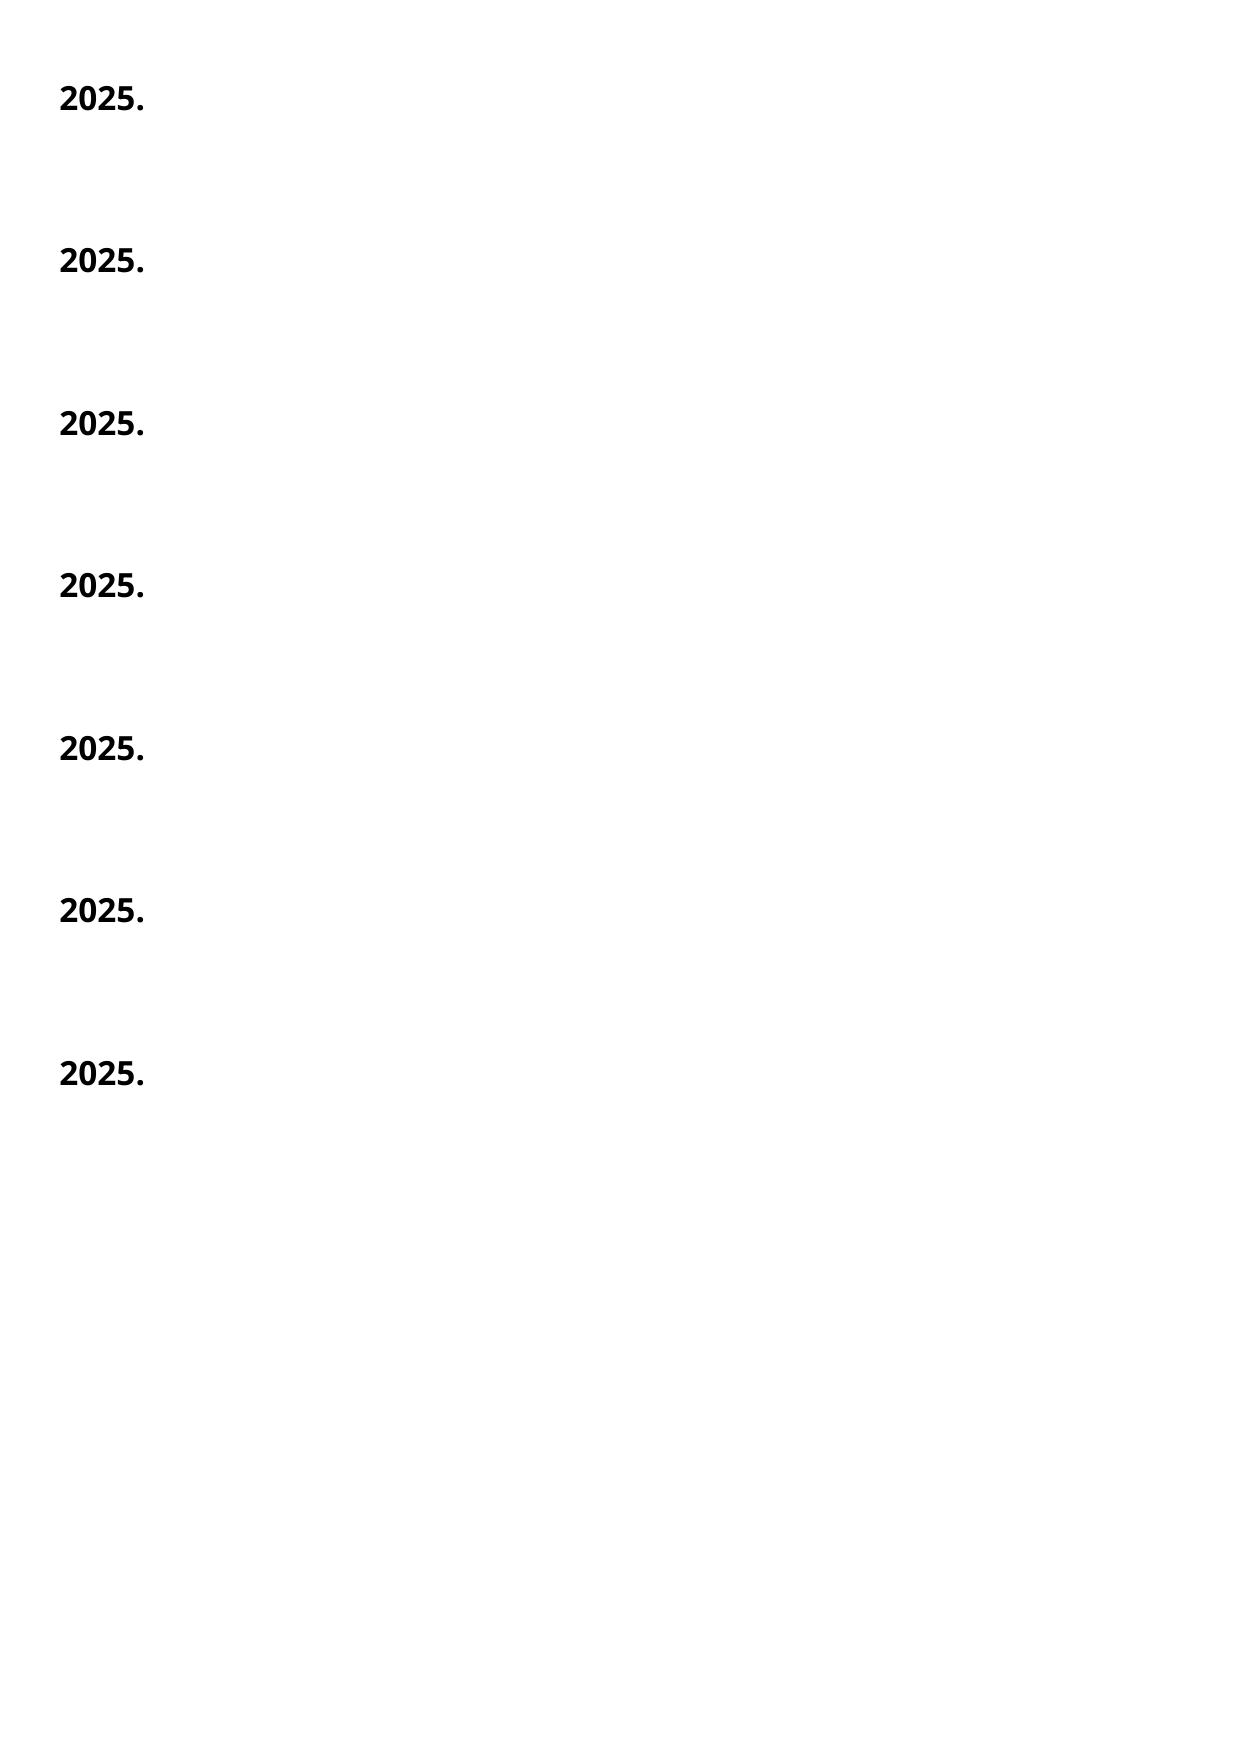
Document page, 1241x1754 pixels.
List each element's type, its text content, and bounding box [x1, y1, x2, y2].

text 2025. [59, 877, 1181, 942]
text 2025. [59, 389, 1181, 454]
text 2025. [59, 714, 1181, 779]
text 2025. [59, 64, 1181, 129]
text 2025. [59, 552, 1181, 617]
text 2025. [59, 1039, 1181, 1104]
text 2025. [59, 227, 1181, 292]
